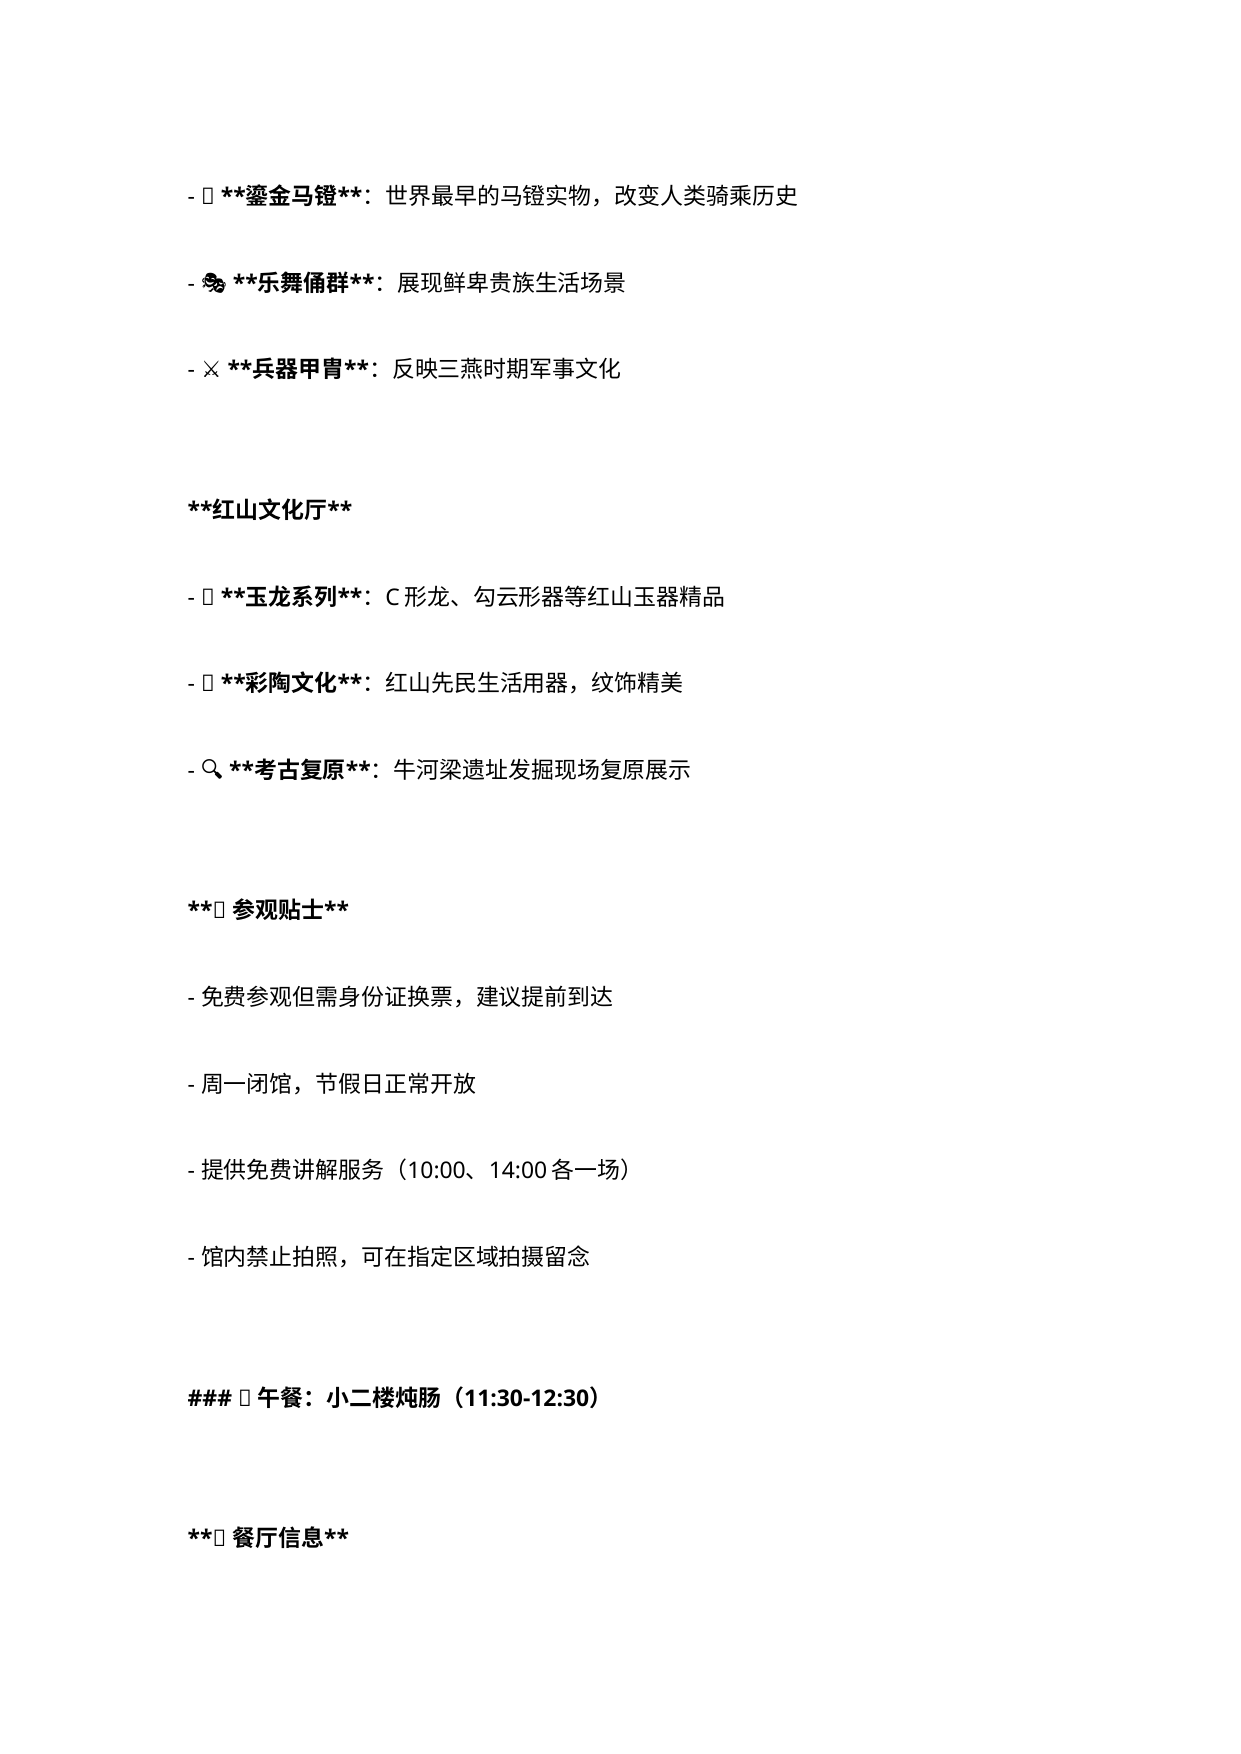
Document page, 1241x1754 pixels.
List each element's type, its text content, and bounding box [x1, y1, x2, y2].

text **📍 餐厅信息** [187, 1504, 1053, 1569]
text - 提供免费讲解服务（10:00、14:00各一场） [187, 1136, 1053, 1201]
text - 🎭 **乐舞俑群**：展现鲜卑贵族生活场景 [187, 249, 1053, 314]
text - ⚔️ **兵器甲胄**：反映三燕时期军事文化 [187, 335, 1053, 400]
text - 🔍 **考古复原**：牛河梁遗址发掘现场复原展示 [187, 736, 1053, 801]
text - 馆内禁止拍照，可在指定区域拍摄留念 [187, 1223, 1053, 1288]
text **🎫 参观贴士** [187, 876, 1053, 941]
text - 🐉 **玉龙系列**：C形龙、勾云形器等红山玉器精品 [187, 562, 1053, 627]
text **红山文化厅** [187, 476, 1053, 541]
text - 周一闭馆，节假日正常开放 [187, 1050, 1053, 1115]
text ### 🍜 午餐：小二楼炖肠（11:30-12:30） [187, 1363, 1053, 1428]
text - 🐎 **鎏金马镫**：世界最早的马镫实物，改变人类骑乘历史 [187, 162, 1053, 227]
text - 免费参观但需身份证换票，建议提前到达 [187, 963, 1053, 1028]
text - 🏺 **彩陶文化**：红山先民生活用器，纹饰精美 [187, 649, 1053, 714]
